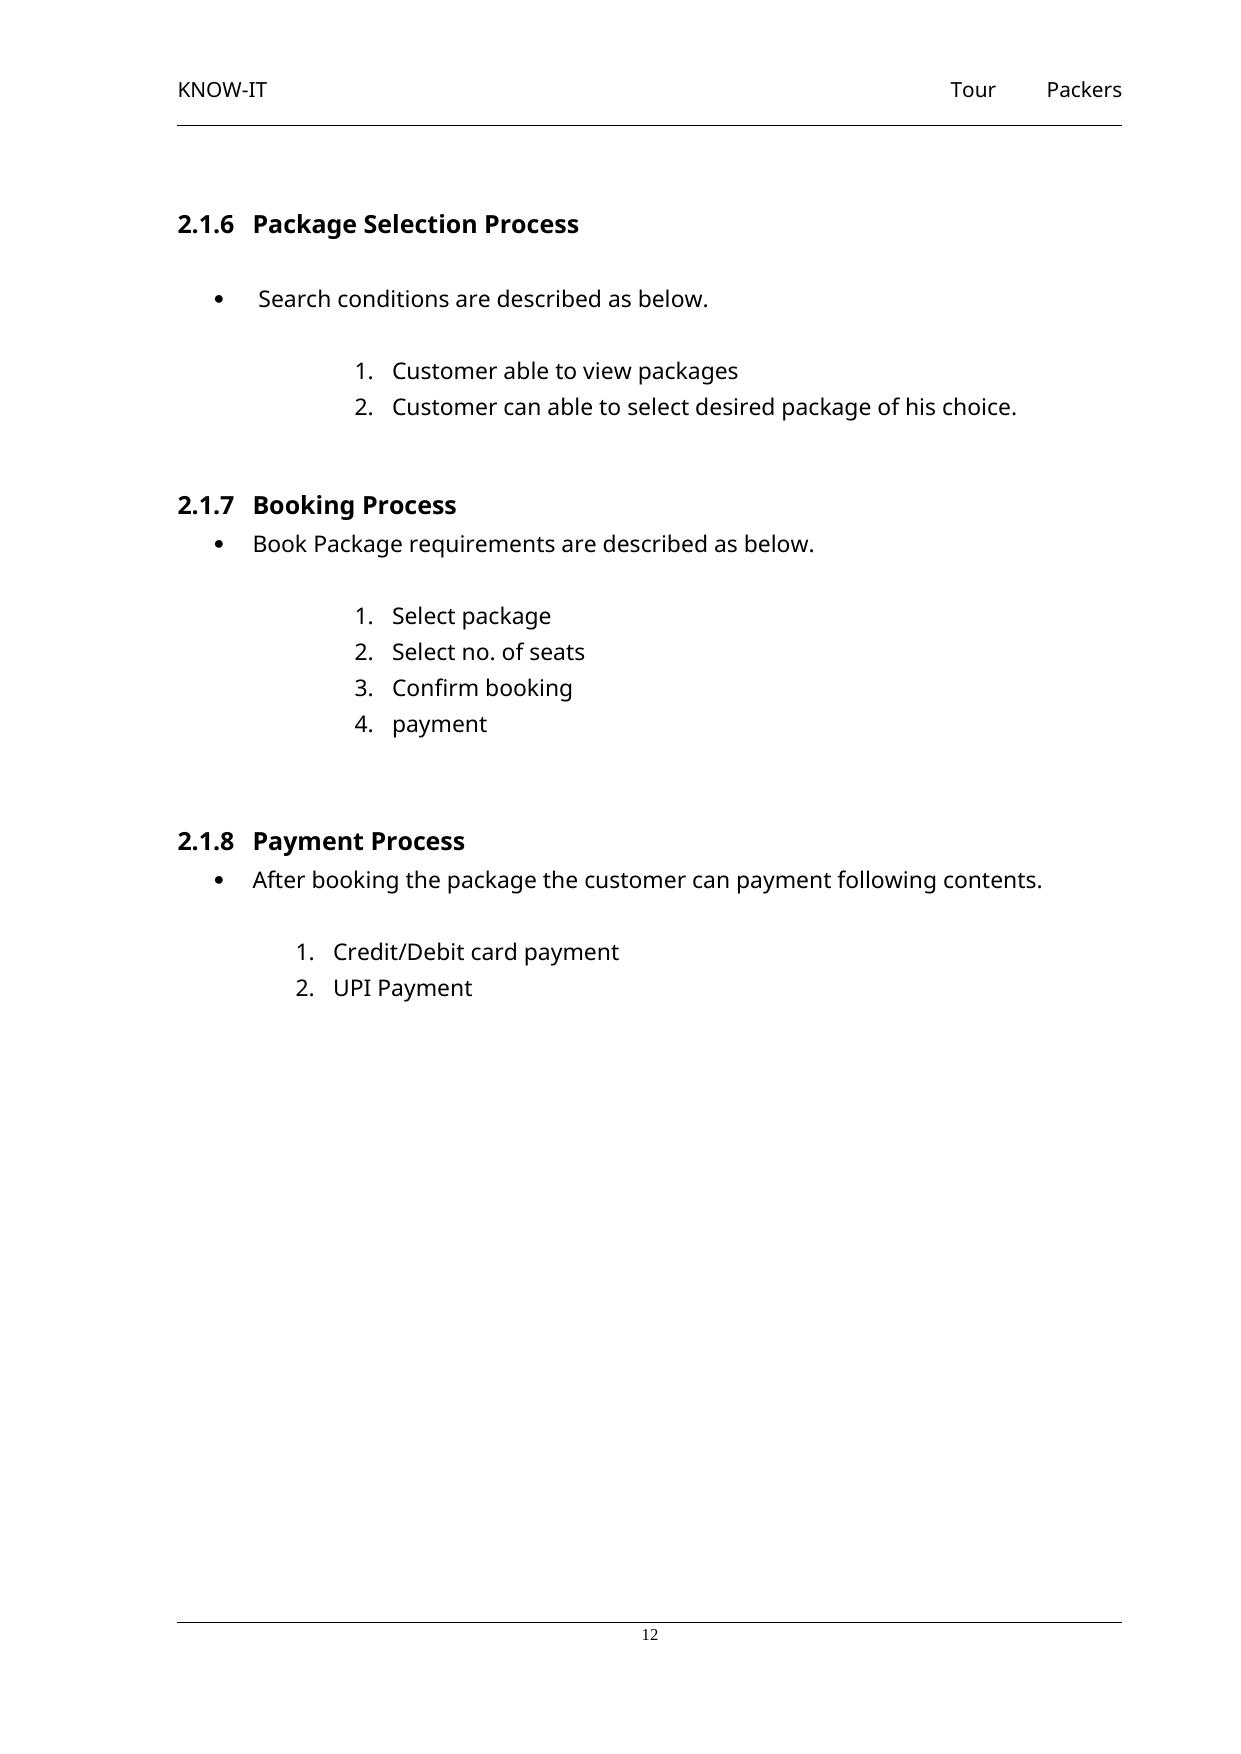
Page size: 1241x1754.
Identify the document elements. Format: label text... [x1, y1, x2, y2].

list Search conditions are described as below. [215, 283, 1122, 314]
list Customer can able to select desired package of his choice. [354, 391, 1122, 422]
list Select no. of seats [354, 636, 1122, 667]
list UPI Payment [295, 972, 1122, 1003]
list Book Package requirements are described as below. [215, 528, 1122, 559]
list Select package [354, 600, 1122, 631]
list payment [354, 708, 1122, 739]
list Customer able to view packages [354, 355, 1122, 386]
subtitle Payment Process [177, 823, 1032, 858]
list Credit/Debit card payment [295, 936, 1122, 967]
subtitle Booking Process [177, 488, 1032, 522]
list After booking the package the customer can payment following contents. [215, 864, 1122, 895]
subtitle Package Selection Process [177, 207, 1032, 241]
list Confirm booking [354, 672, 1122, 703]
